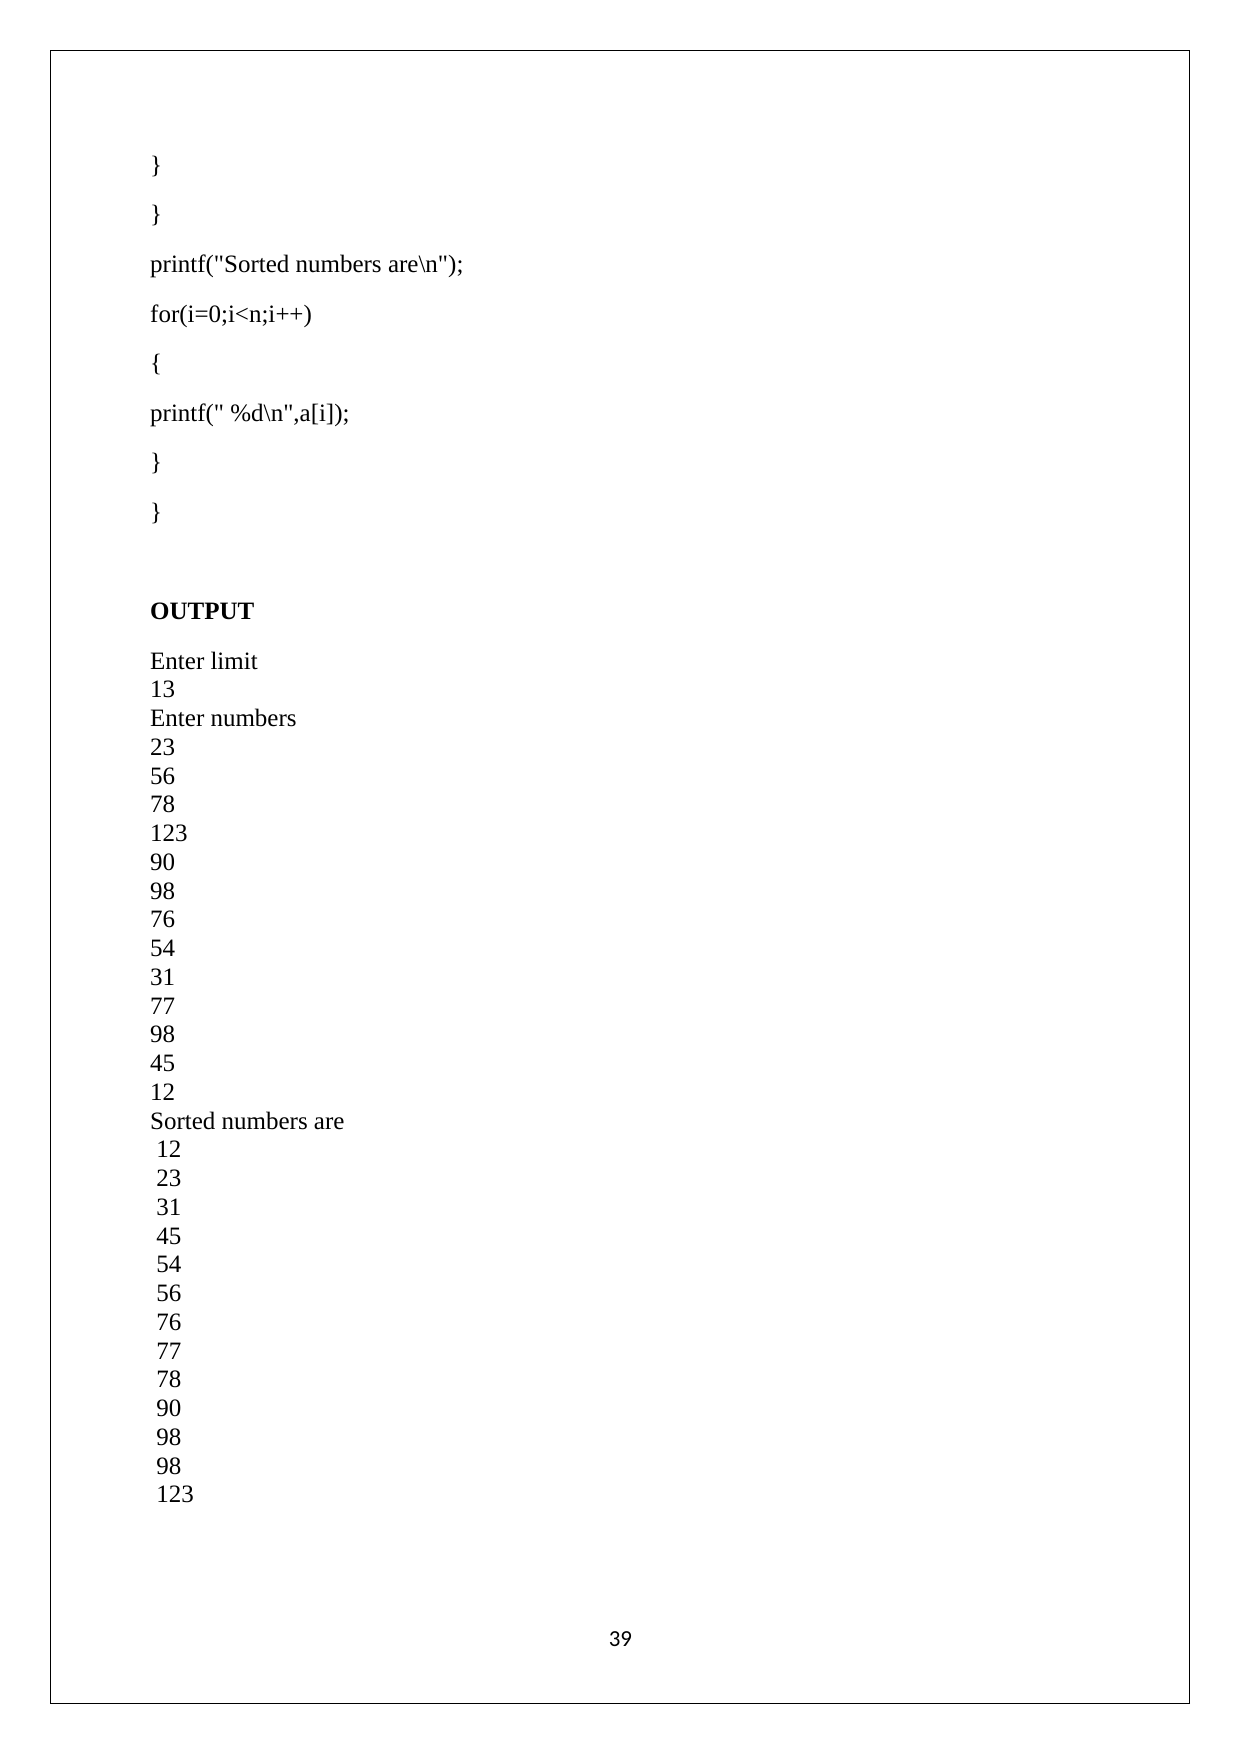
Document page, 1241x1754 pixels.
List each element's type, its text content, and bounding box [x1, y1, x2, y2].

text 56 [150, 1278, 1090, 1307]
text 98 [150, 876, 1090, 904]
text Enter limit [150, 646, 1090, 674]
text 90 [150, 847, 1090, 876]
text 90 [150, 1393, 1090, 1422]
text 12 [150, 1077, 1090, 1106]
text printf("Sorted numbers are\n"); [150, 249, 1090, 278]
text } [150, 447, 1090, 476]
text 76 [150, 1307, 1090, 1336]
text Enter numbers [150, 703, 1090, 732]
text 54 [150, 933, 1090, 962]
text Sorted numbers are [150, 1106, 1090, 1134]
text 23 [150, 732, 1090, 761]
text 123 [150, 818, 1090, 847]
text 78 [150, 1364, 1090, 1393]
text OUTPUT [150, 596, 1090, 625]
text 98 [150, 1422, 1090, 1451]
text 78 [150, 789, 1090, 818]
text 54 [150, 1249, 1090, 1278]
text { [150, 348, 1090, 377]
text } [150, 199, 1090, 228]
text } [150, 150, 1090, 179]
text } [150, 497, 1090, 526]
text printf(" %d\n",a[i]); [150, 398, 1090, 427]
text 45 [150, 1221, 1090, 1249]
text 77 [150, 991, 1090, 1019]
text for(i=0;i<n;i++) [150, 299, 1090, 327]
text 45 [150, 1048, 1090, 1077]
text 98 [150, 1451, 1090, 1479]
text 31 [150, 1192, 1090, 1221]
text 31 [150, 962, 1090, 991]
text 56 [150, 761, 1090, 789]
text 23 [150, 1163, 1090, 1192]
text 12 [150, 1134, 1090, 1163]
text 13 [150, 674, 1090, 703]
text 76 [150, 904, 1090, 933]
text 123 [150, 1479, 1090, 1508]
text 98 [150, 1019, 1090, 1048]
text 77 [150, 1336, 1090, 1364]
